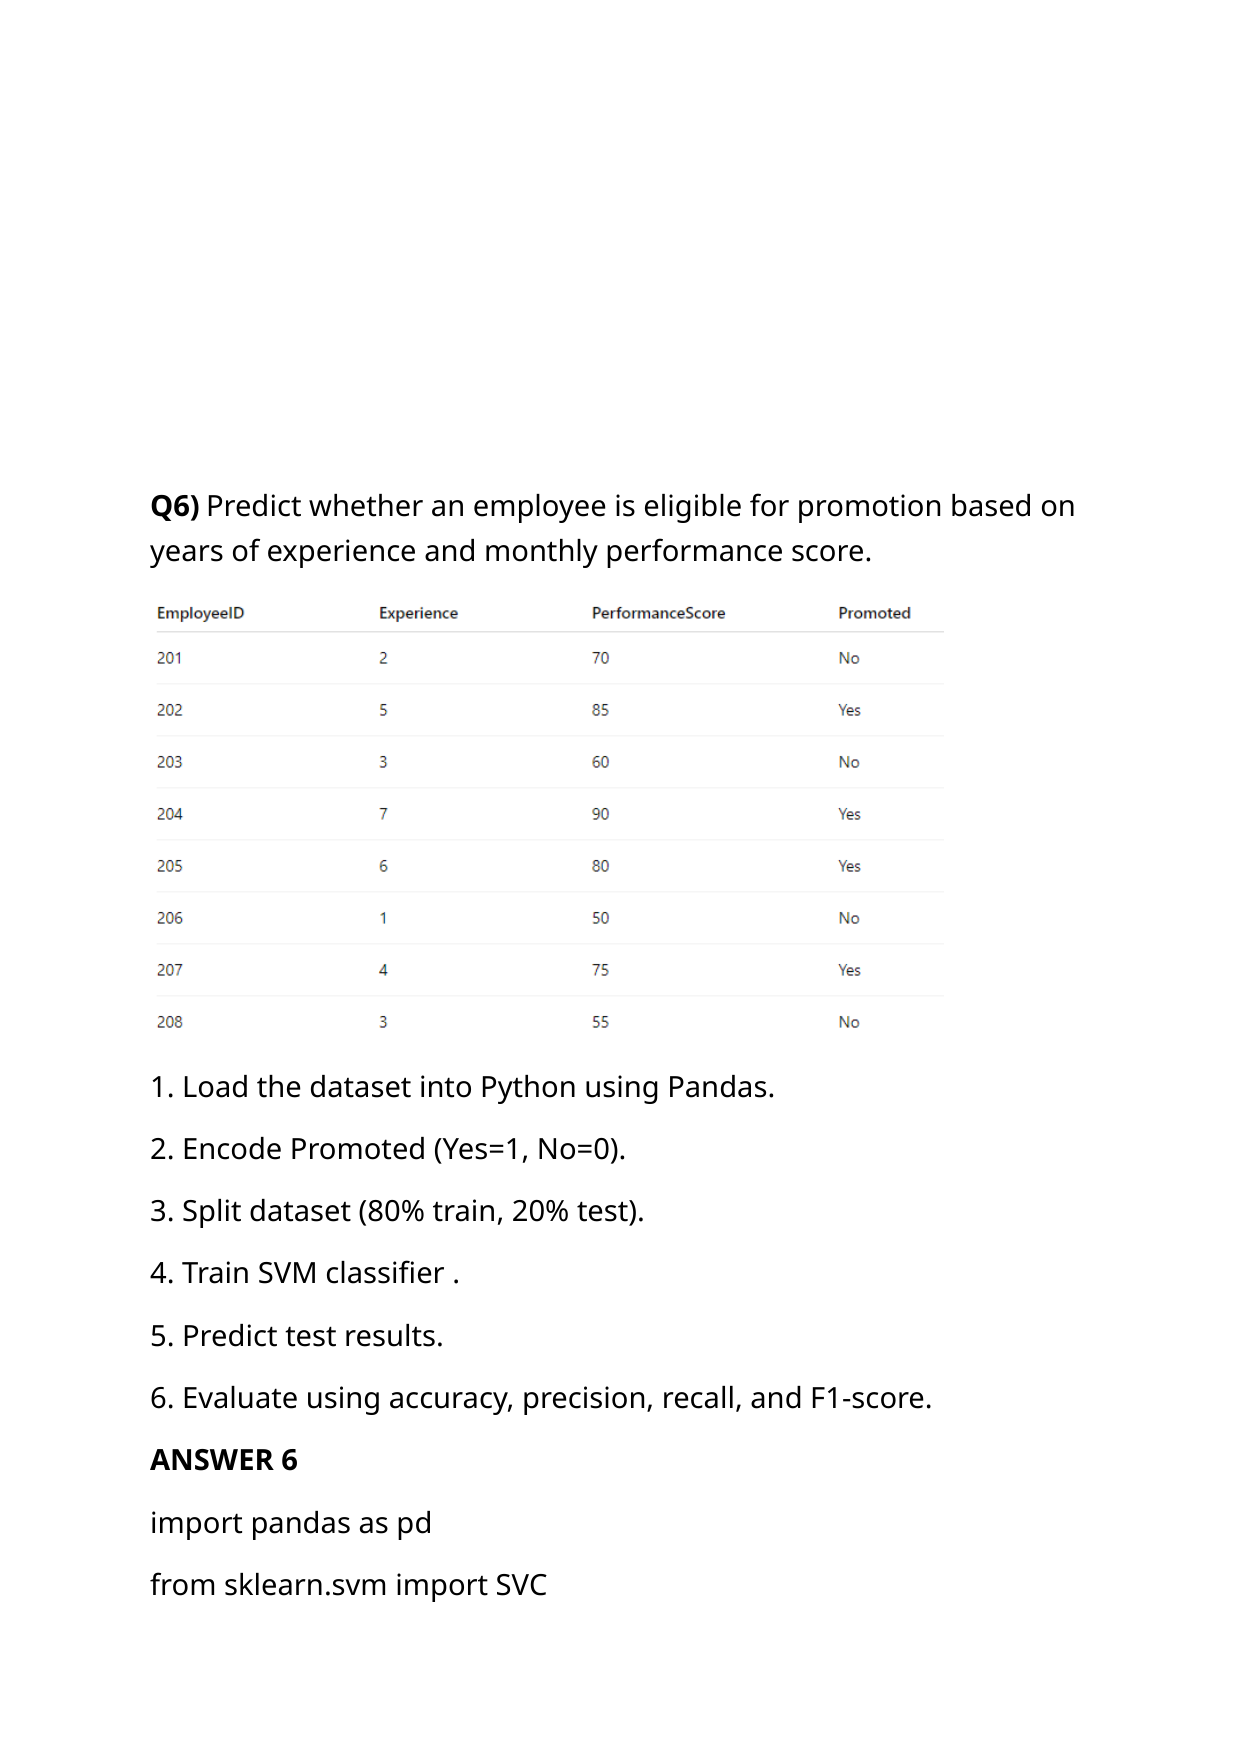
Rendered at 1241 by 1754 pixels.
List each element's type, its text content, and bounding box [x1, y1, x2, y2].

text from sklearn.svm import SVC [150, 1564, 1090, 1604]
text 3. Split dataset (80% train, 20% test). [150, 1191, 1090, 1230]
text 6. Evaluate using accuracy, precision, recall, and F1-score. [150, 1377, 1090, 1417]
text 4. Train SVM classifier . [150, 1253, 1090, 1292]
text 1. Load the dataset into Python using Pandas. [150, 1066, 1090, 1106]
text 2. Encode Promoted (Yes=1, No=0). [150, 1128, 1090, 1168]
text Q6) Predict whether an employee is eligible for promotion based on years of experience and monthly performance score. [150, 485, 1090, 570]
text import pandas as pd [150, 1502, 1090, 1542]
picture [150, 592, 944, 1045]
text ANSWER 6 [150, 1440, 1090, 1479]
text 5. Predict test results. [150, 1315, 1090, 1355]
